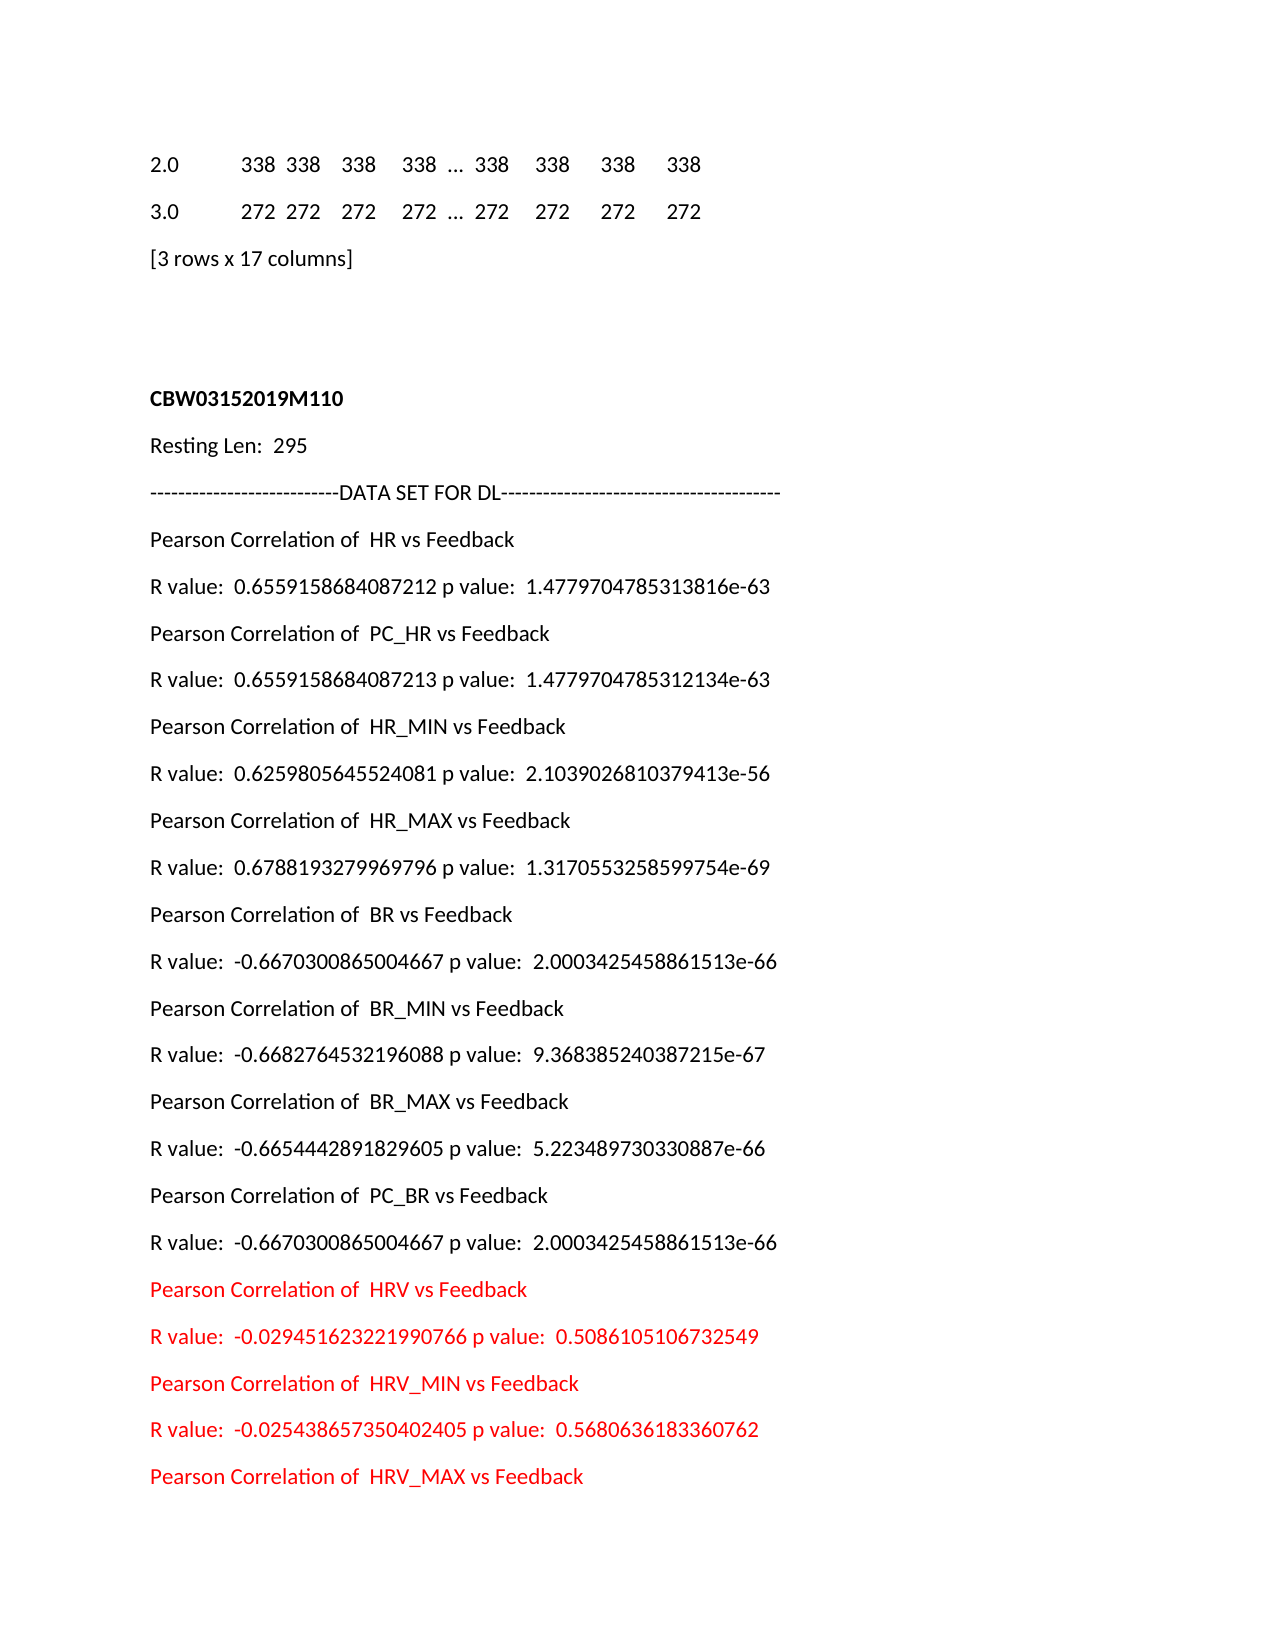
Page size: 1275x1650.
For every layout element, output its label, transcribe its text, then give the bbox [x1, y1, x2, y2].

text Pearson Correlation of PC_HR vs Feedback [150, 619, 1125, 647]
text R value: 0.6788193279969796 p value: 1.3170553258599754e-69 [150, 853, 1125, 881]
text Pearson Correlation of PC_BR vs Feedback [150, 1181, 1125, 1209]
text R value: -0.6670300865004667 p value: 2.0003425458861513e-66 [150, 947, 1125, 975]
text R value: -0.6682764532196088 p value: 9.368385240387215e-67 [150, 1041, 1125, 1069]
text Resting Len: 295 [150, 431, 1125, 459]
text R value: -0.029451623221990766 p value: 0.5086105106732549 [150, 1322, 1125, 1350]
text Pearson Correlation of HRV_MAX vs Feedback [150, 1462, 1125, 1491]
text [3 rows x 17 columns] [150, 244, 1125, 272]
text R value: 0.6559158684087212 p value: 1.4779704785313816e-63 [150, 572, 1125, 600]
text Pearson Correlation of BR vs Feedback [150, 900, 1125, 928]
text Pearson Correlation of HR_MAX vs Feedback [150, 806, 1125, 834]
text Pearson Correlation of BR_MAX vs Feedback [150, 1087, 1125, 1116]
text Pearson Correlation of HRV vs Feedback [150, 1275, 1125, 1303]
text Pearson Correlation of BR_MIN vs Feedback [150, 994, 1125, 1022]
text R value: -0.025438657350402405 p value: 0.5680636183360762 [150, 1416, 1125, 1444]
text R value: -0.6670300865004667 p value: 2.0003425458861513e-66 [150, 1228, 1125, 1256]
text Pearson Correlation of HRV_MIN vs Feedback [150, 1369, 1125, 1397]
text ---------------------------DATA SET FOR DL---------------------------------------- [150, 478, 1125, 506]
text R value: 0.6259805645524081 p value: 2.1039026810379413e-56 [150, 759, 1125, 787]
text 3.0 272 272 272 272 ... 272 272 272 272 [150, 197, 1125, 225]
text Pearson Correlation of HR_MIN vs Feedback [150, 712, 1125, 741]
text 2.0 338 338 338 338 ... 338 338 338 338 [150, 150, 1125, 178]
text R value: -0.6654442891829605 p value: 5.223489730330887e-66 [150, 1134, 1125, 1162]
text R value: 0.6559158684087213 p value: 1.4779704785312134e-63 [150, 666, 1125, 694]
text CBW03152019M110 [150, 384, 1125, 412]
text Pearson Correlation of HR vs Feedback [150, 525, 1125, 553]
